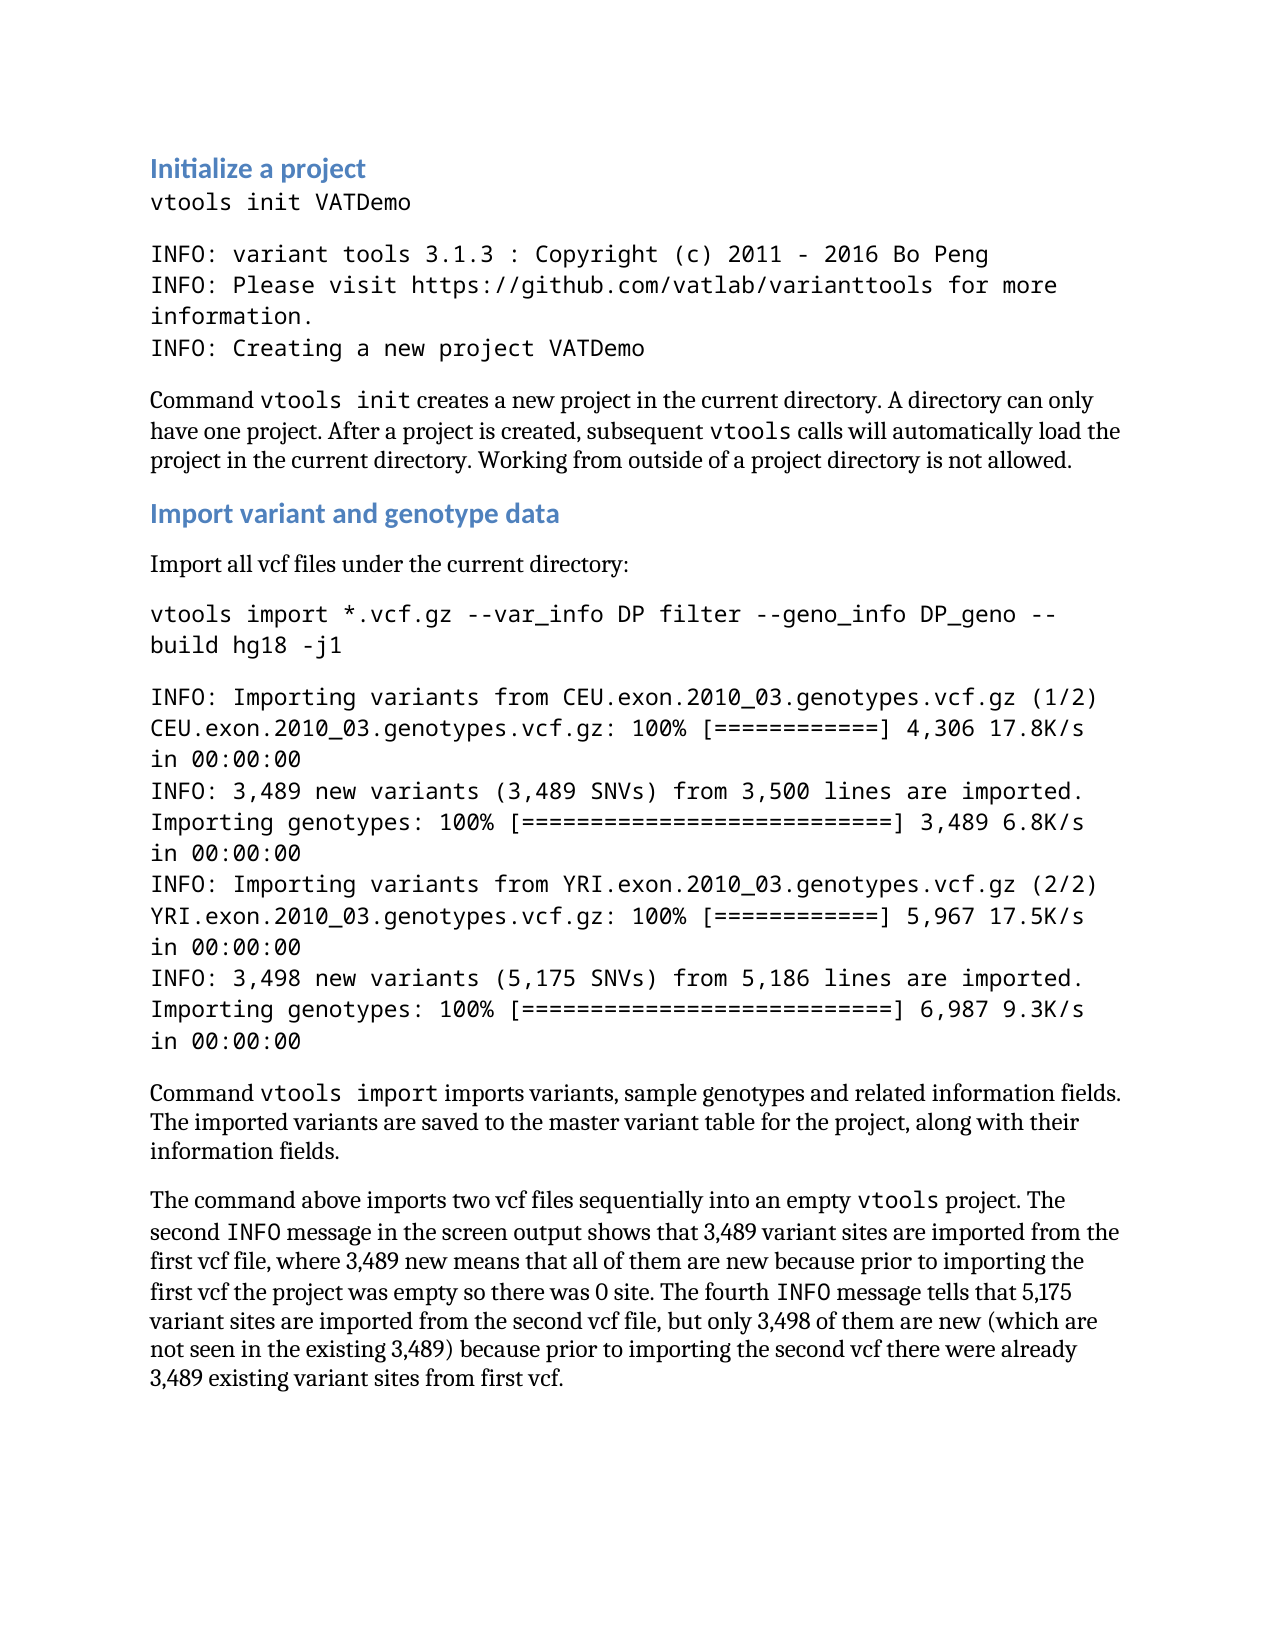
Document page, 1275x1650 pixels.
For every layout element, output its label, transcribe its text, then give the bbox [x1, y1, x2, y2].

text Command vtools import imports variants, sample genotypes and related information fields. The imported variants are saved to the master variant table for the project, along with their information fields. [150, 1077, 1125, 1165]
text vtools import *.vcf.gz --var_info DP filter --geno_info DP_geno --build hg18 -j1 [150, 597, 1125, 660]
text INFO: Importing variants from CEU.exon.2010_03.genotypes.vcf.gz (1/2) CEU.exon.2010_03.genotypes.vcf.gz: 100% [============] 4,306 17.8K/s in 00:00:00 INFO: 3,489 new variants (3,489 SNVs) from 3,500 lines are imported. Importing genotypes: 100% [===========================] 3,489 6.8K/s in 00:00:00 INFO: Importing variants from YRI.exon.2010_03.genotypes.vcf.gz (2/2) YRI.exon.2010_03.genotypes.vcf.gz: 100% [============] 5,967 17.5K/s in 00:00:00 INFO: 3,498 new variants (5,175 SNVs) from 5,186 lines are imported. Importing genotypes: 100% [===========================] 6,987 9.3K/s in 00:00:00 [150, 681, 1125, 1056]
subtitle Import variant and genotype data [150, 496, 1125, 531]
text INFO: variant tools 3.1.3 : Copyright (c) 2011 - 2016 Bo Peng INFO: Please visit https://github.com/vatlab/varianttools for more information. INFO: Creating a new project VATDemo [150, 238, 1125, 363]
text The command above imports two vcf files sequentially into an empty vtools project. The second INFO message in the screen output shows that 3,489 variant sites are imported from the first vcf file, where 3,489 new means that all of them are new because prior to importing the first vcf the project was empty so there was 0 site. The fourth INFO message tells that 5,175 variant sites are imported from the second vcf file, but only 3,498 of them are new (which are not seen in the existing 3,489) because prior to importing the second vcf there were already 3,489 existing variant sites from first vcf. [150, 1184, 1125, 1393]
text vtools init VATDemo [150, 186, 1125, 217]
subtitle Initialize a project [150, 150, 1125, 186]
text Import all vcf files under the current directory: [150, 550, 1125, 579]
text Command vtools init creates a new project in the current directory. A directory can only have one project. After a project is created, subsequent vtools calls will automatically load the project in the current directory. Working from outside of a project directory is not allowed. [150, 383, 1125, 475]
